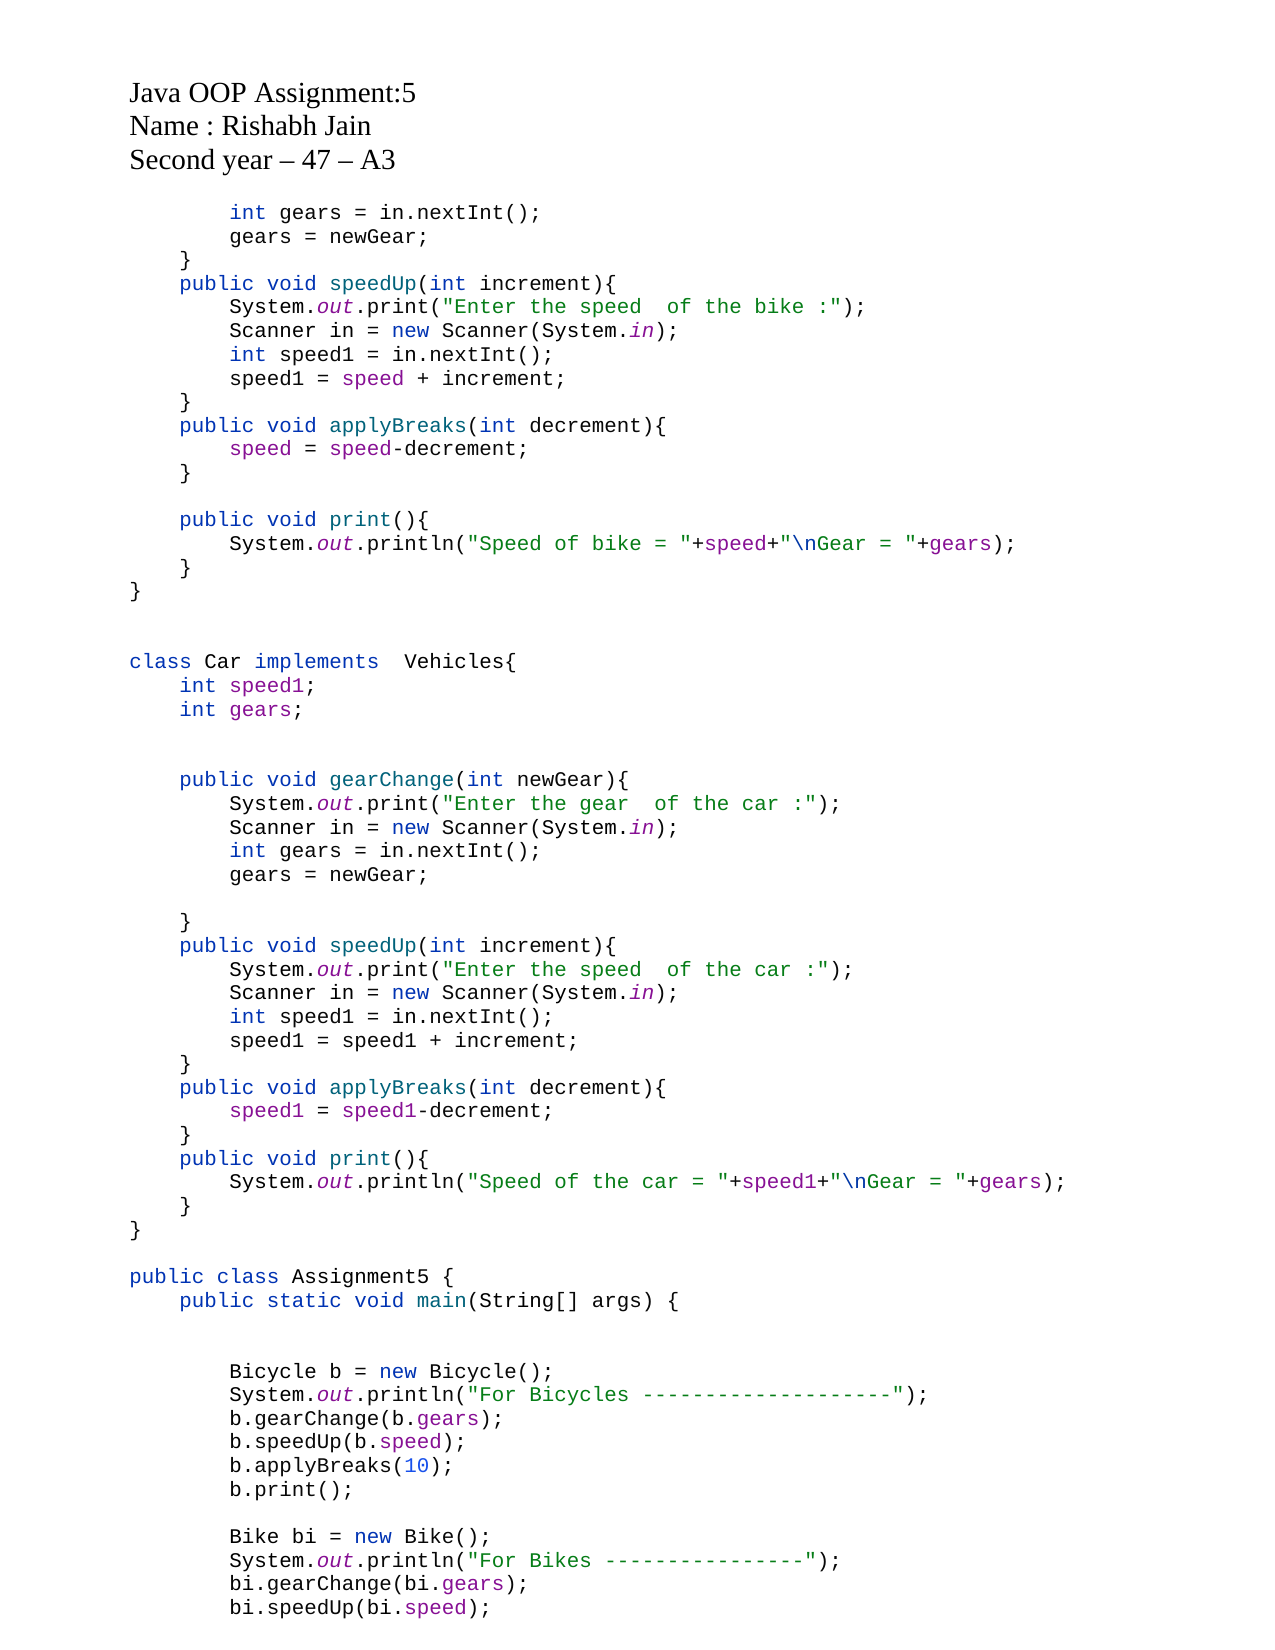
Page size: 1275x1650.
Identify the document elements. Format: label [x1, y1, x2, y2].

text [129, 202, 1233, 1621]
